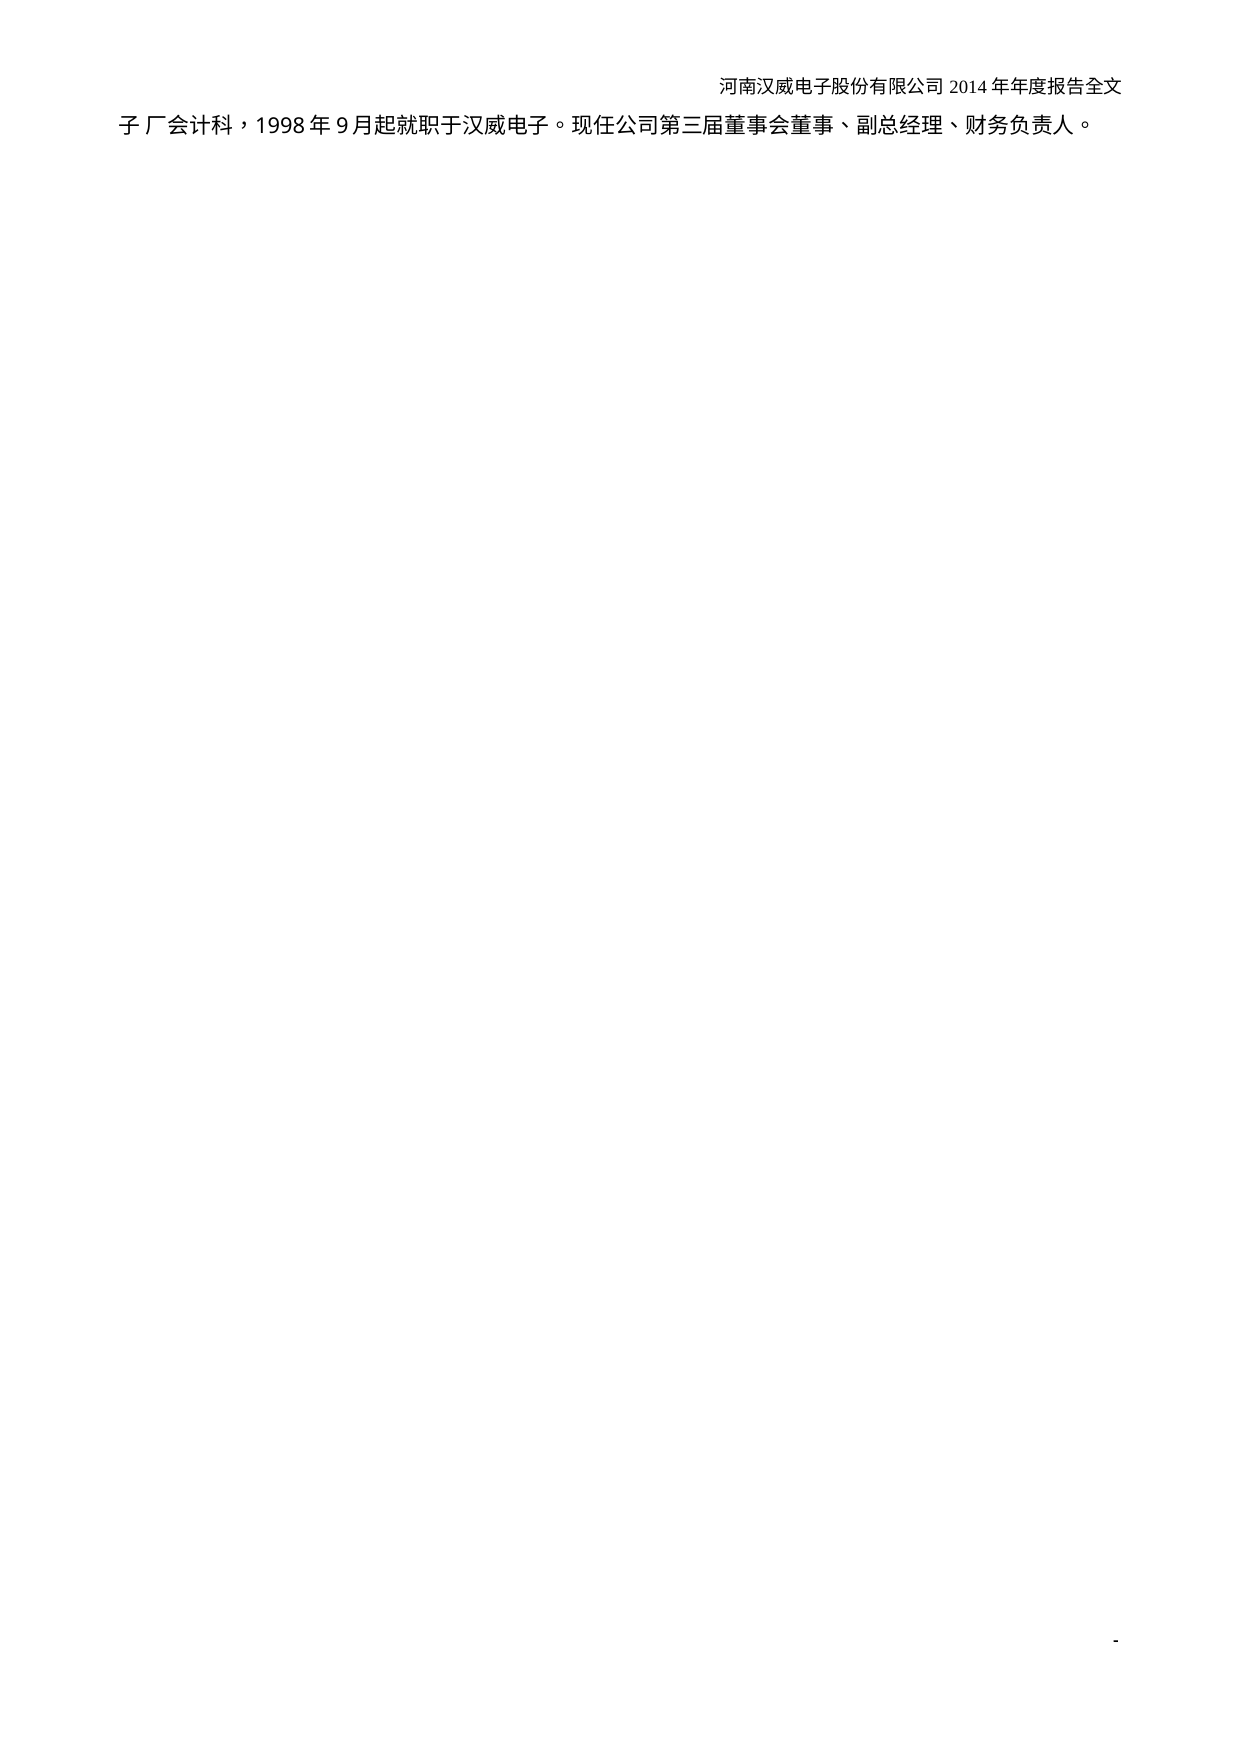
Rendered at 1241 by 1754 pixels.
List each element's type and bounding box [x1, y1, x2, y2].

text [118, 110, 1140, 140]
